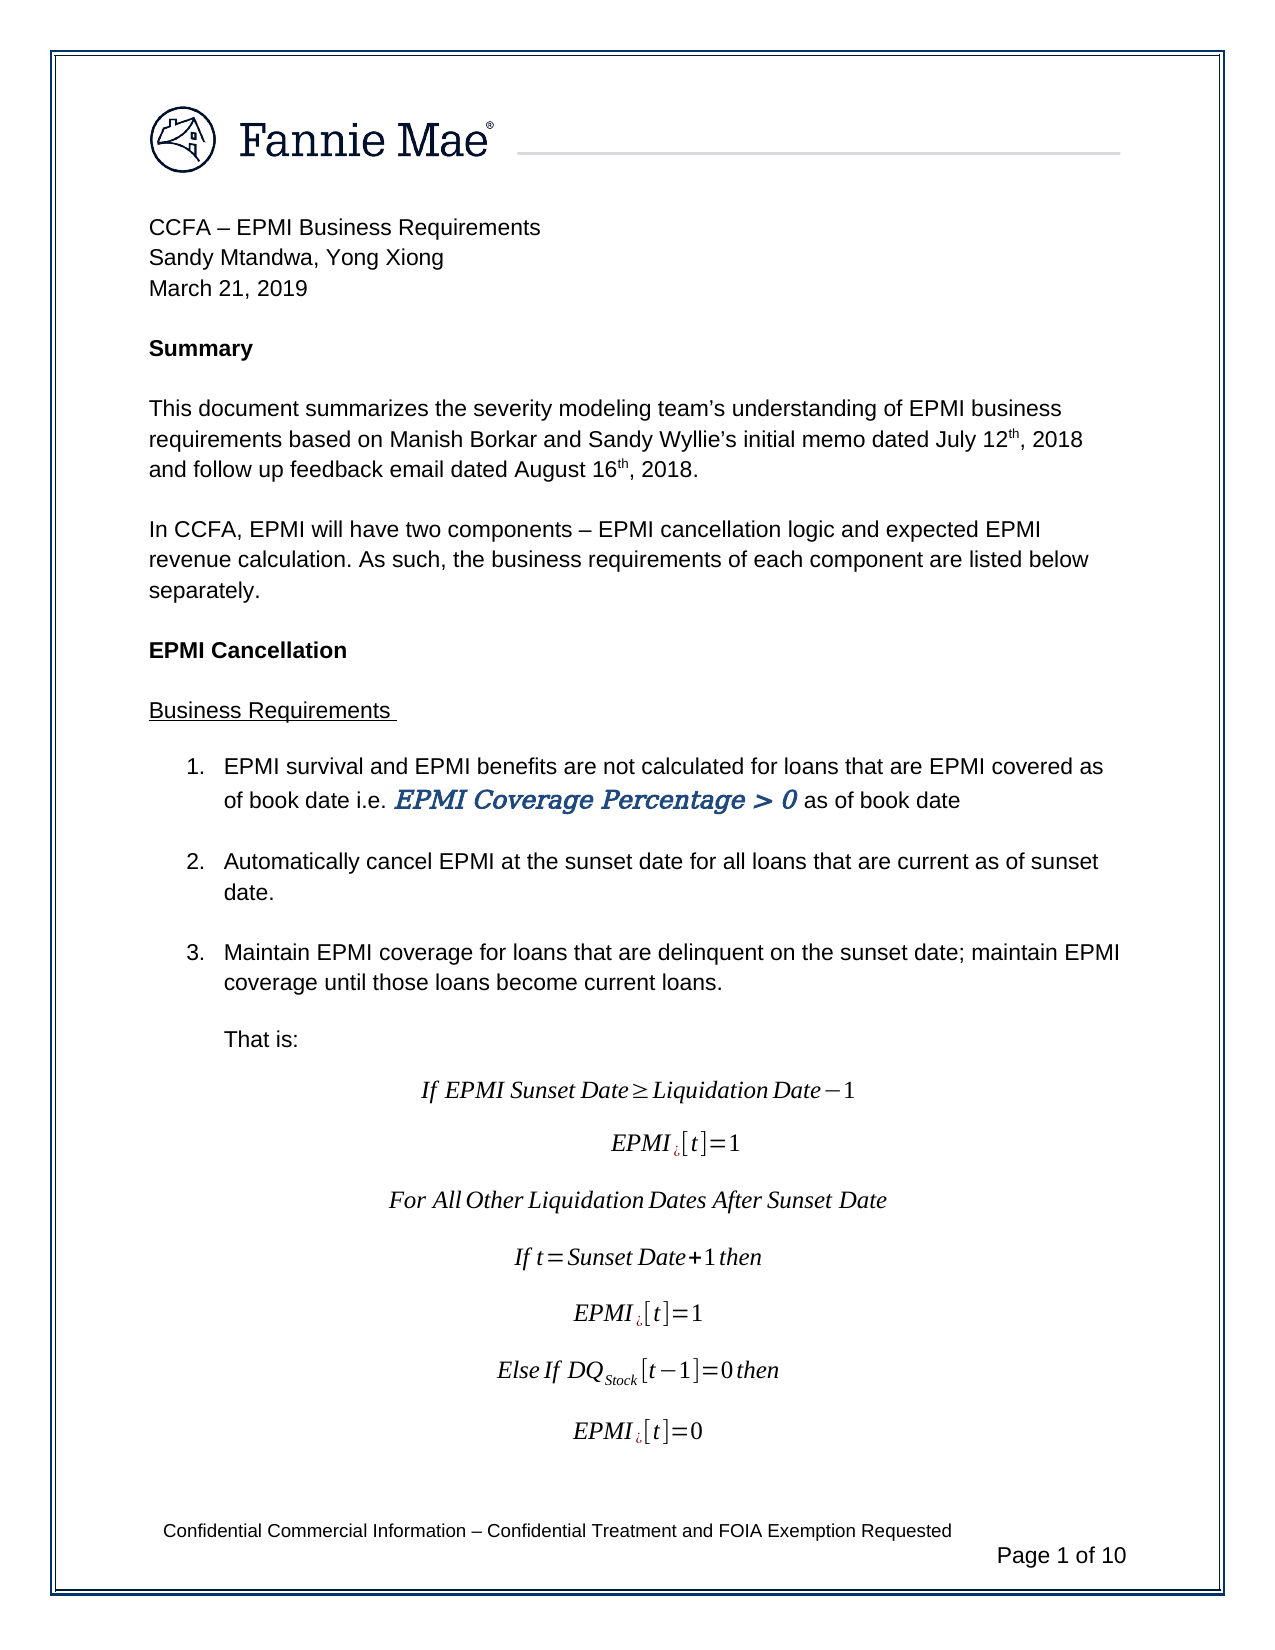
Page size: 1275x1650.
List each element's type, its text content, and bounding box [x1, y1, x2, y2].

text Summary [148, 335, 1126, 361]
picture [148, 98, 1124, 190]
text Business Requirements [148, 697, 1126, 724]
text CCFA – EPMI Business Requirements [148, 214, 1126, 241]
list Automatically cancel EPMI at the sunset date for all loans that are current as of sunset date. [186, 848, 1126, 905]
text March 21, 2019 [148, 274, 1126, 301]
text Sandy Mtandwa, Yong Xiong [148, 244, 1126, 271]
text In CCFA, EPMI will have two components – EPMI cancellation logic and expected EPMI revenue calculation. As such, the business requirements of each component are listed below separately. [148, 516, 1126, 603]
text This document summarizes the severity modeling team’s understanding of EPMI business requirements based on Manish Borkar and Sandy Wyllie’s initial memo dated July 12th, 2018 and follow up feedback email dated August 16th, 2018. [148, 395, 1126, 482]
list EPMI survival and EPMI benefits are not calculated for loans that are EPMI covered as of book date i.e. EPMI Coverage Percentage > 0 as of book date [186, 753, 1126, 813]
text EPMI Cancellation [148, 637, 1126, 663]
list That is: [223, 1026, 1126, 1052]
list Maintain EPMI coverage for loans that are delinquent on the sunset date; maintain EPMI coverage until those loans become current loans. [186, 939, 1126, 995]
